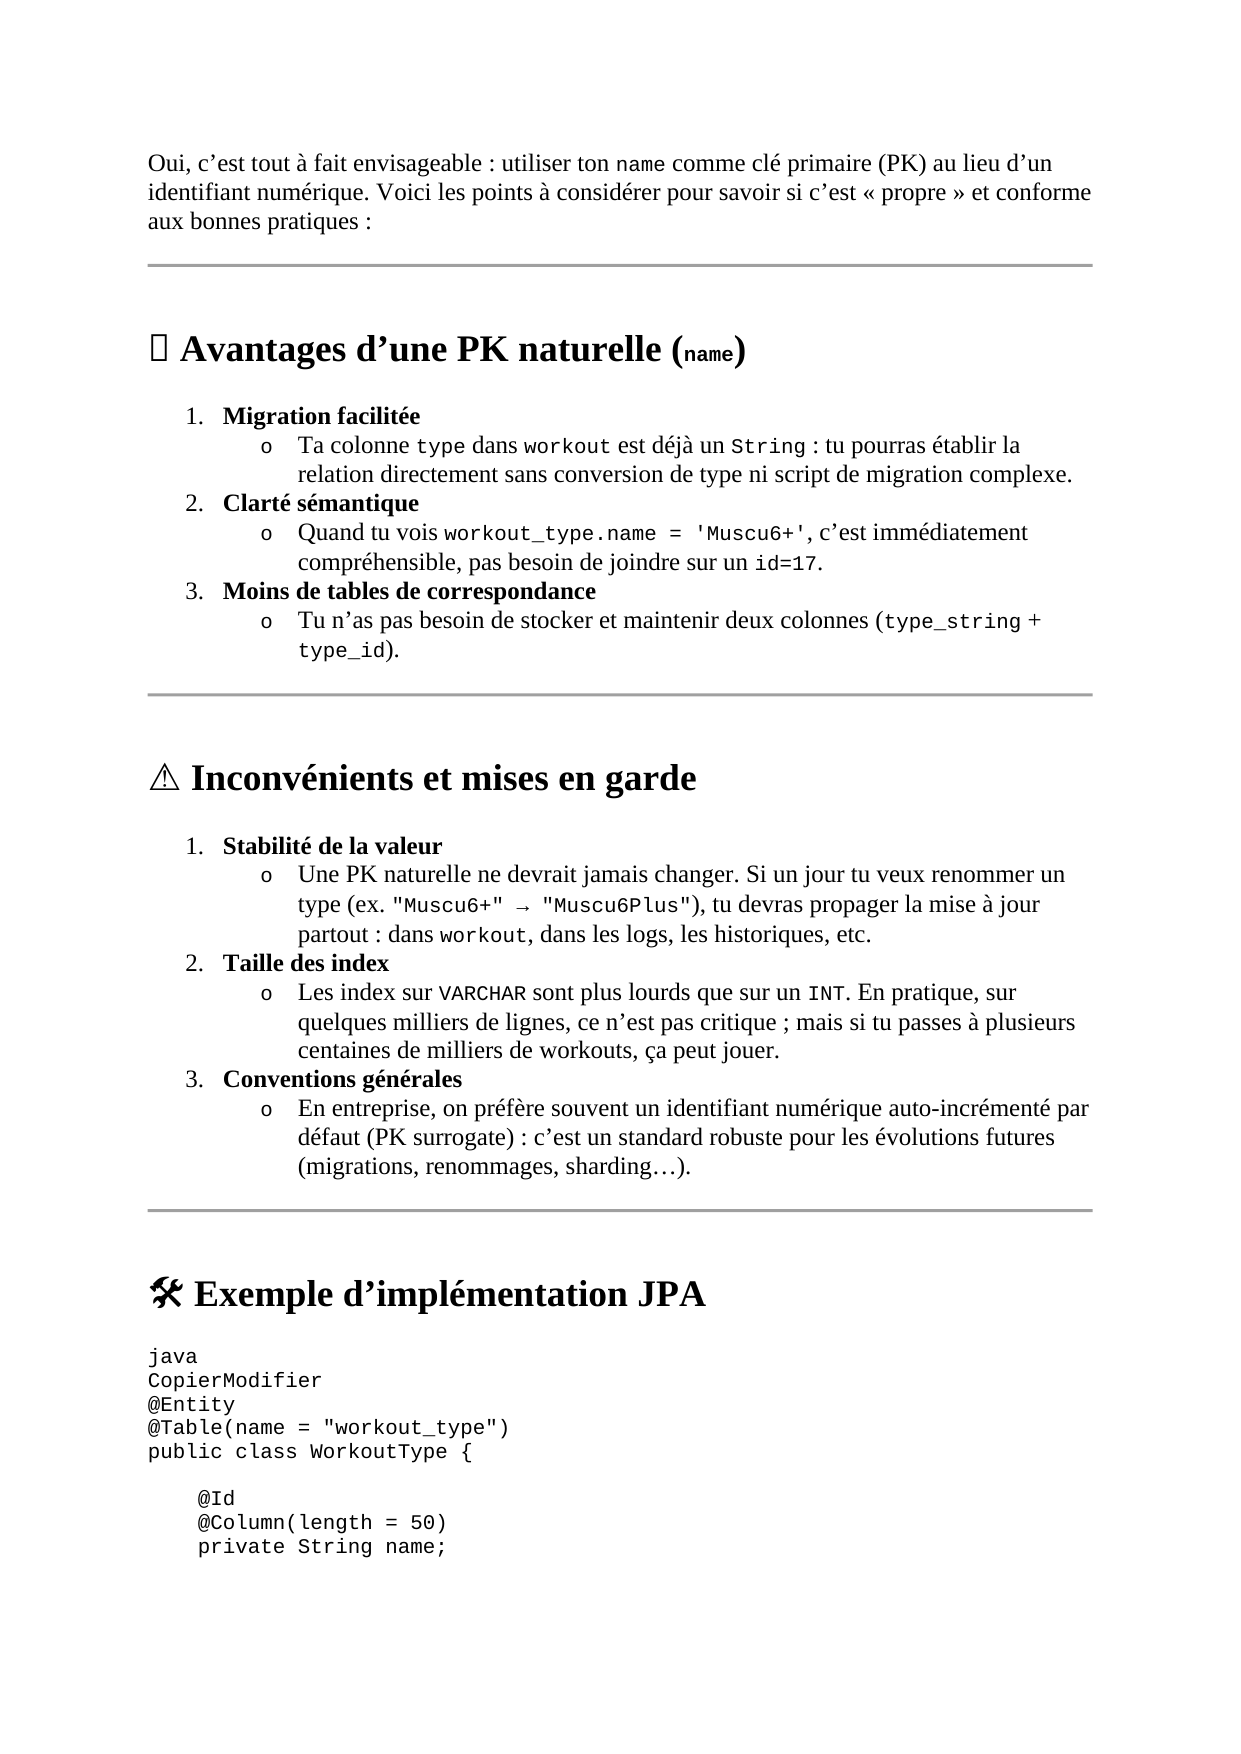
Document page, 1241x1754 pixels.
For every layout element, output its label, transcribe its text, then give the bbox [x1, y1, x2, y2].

list En entreprise, on préfère souvent un identifiant numérique auto-incrémenté par défaut (PK surrogate) : c’est un standard robuste pour les évolutions futures (migrations, renommages, sharding…). [260, 1093, 1093, 1180]
text CopierModifier [148, 1370, 1093, 1394]
text 🛠️ Exemple d’implémentation JPA [148, 1266, 1093, 1317]
list Conventions générales [185, 1064, 1093, 1093]
list Clarté sémantique [185, 488, 1093, 517]
text ⚠️ Inconvénients et mises en garde [148, 751, 1093, 802]
text private String name; [148, 1536, 1093, 1559]
text @Column(length = 50) [148, 1512, 1093, 1536]
list Tu n’as pas besoin de stocker et maintenir deux colonnes (type_string + type_id). [260, 605, 1093, 664]
list Moins de tables de correspondance [185, 576, 1093, 605]
list Les index sur VARCHAR sont plus lourds que sur un INT. En pratique, sur quelques milliers de lignes, ce n’est pas critique ; mais si tu passes à plusieurs centaines de milliers de workouts, ça peut jouer. [260, 977, 1093, 1064]
list Stabilité de la valeur [185, 831, 1093, 859]
list Ta colonne type dans workout est déjà un String : tu pourras établir la relation directement sans conversion de type ni script de migration complexe. [260, 430, 1093, 488]
text @Id [148, 1488, 1093, 1512]
text @Entity [148, 1394, 1093, 1417]
list Taille des index [185, 948, 1093, 977]
list Migration facilitée [185, 401, 1093, 430]
text public class WorkoutType { [148, 1441, 1093, 1465]
list Quand tu vois workout_type.name = 'Muscu6+', c’est immédiatement compréhensible, pas besoin de joindre sur un id=17. [260, 517, 1093, 576]
text @Table(name = "workout_type") [148, 1417, 1093, 1441]
list Une PK naturelle ne devrait jamais changer. Si un jour tu veux renommer un type (ex. "Muscu6+" → "Muscu6Plus"), tu devras propager la mise à jour partout : dans workout, dans les logs, les historiques, etc. [260, 859, 1093, 948]
text Oui, c’est tout à fait envisageable : utiliser ton name comme clé primaire (PK) au lieu d’un identifiant numérique. Voici les points à considérer pour savoir si c’est « propre » et conforme aux bonnes pratiques : [148, 148, 1093, 235]
text ✅ Avantages d’une PK naturelle (name) [148, 321, 1093, 372]
text java [148, 1346, 1093, 1370]
